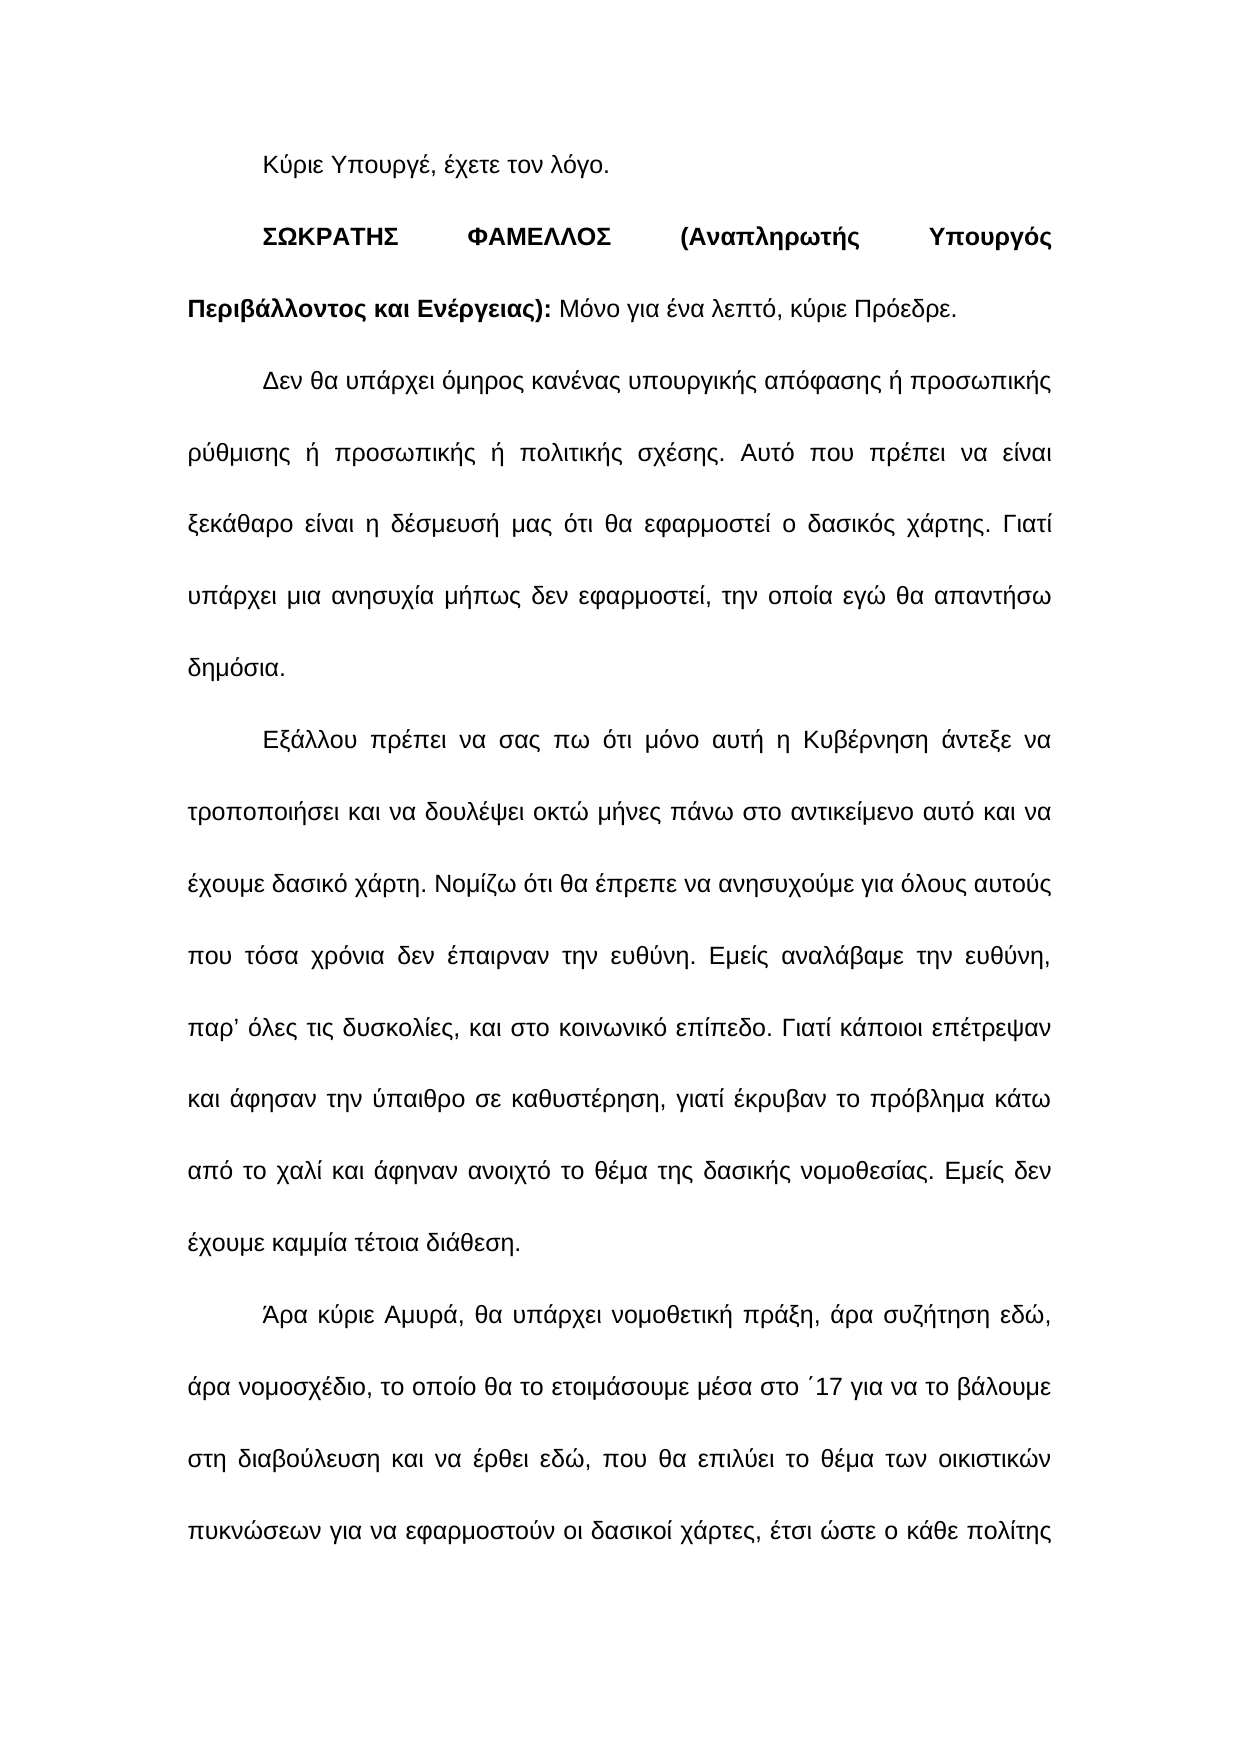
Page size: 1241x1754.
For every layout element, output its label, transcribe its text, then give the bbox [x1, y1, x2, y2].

text Κύριε Υπουργέ, έχετε τον λόγο. [187, 150, 1053, 179]
text ΣΩΚΡΑΤΗΣ ΦΑΜΕΛΛΟΣ (Αναπληρωτής Υπουργός Περιβάλλοντος και Ενέργειας): Μόνο για ένα λεπτό, κύριε Πρόεδρε. [187, 222, 1053, 322]
text Δεν θα υπάρχει όμηρος κανένας υπουργικής απόφασης ή προσωπικής ρύθμισης ή προσωπικής ή πολιτικής σχέσης. Αυτό που πρέπει να είναι ξεκάθαρο είναι η δέσμευσή μας ότι θα εφαρμοστεί ο δασικός χάρτης. Γιατί υπάρχει μια ανησυχία μήπως δεν εφαρμοστεί, την οποία εγώ θα απαντήσω δημόσια. [187, 366, 1053, 682]
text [187, 1300, 1053, 1544]
text Εξάλλου πρέπει να σας πω ότι μόνο αυτή η Κυβέρνηση άντεξε να τροποποιήσει και να δουλέψει οκτώ μήνες πάνω στο αντικείμενο αυτό και να έχουμε δασικό χάρτη. Νομίζω ότι θα έπρεπε να ανησυχούμε για όλους αυτούς που τόσα χρόνια δεν έπαιρναν την ευθύνη. Εμείς αναλάβαμε την ευθύνη, παρ’ όλες τις δυσκολίες, και στο κοινωνικό επίπεδο. Γιατί κάποιοι επέτρεψαν και άφησαν την ύπαιθρο σε καθυστέρηση, γιατί έκρυβαν το πρόβλημα κάτω από το χαλί και άφηναν ανοιχτό το θέμα της δασικής νομοθεσίας. Εμείς δεν έχουμε καμμία τέτοια διάθεση. [187, 725, 1053, 1257]
